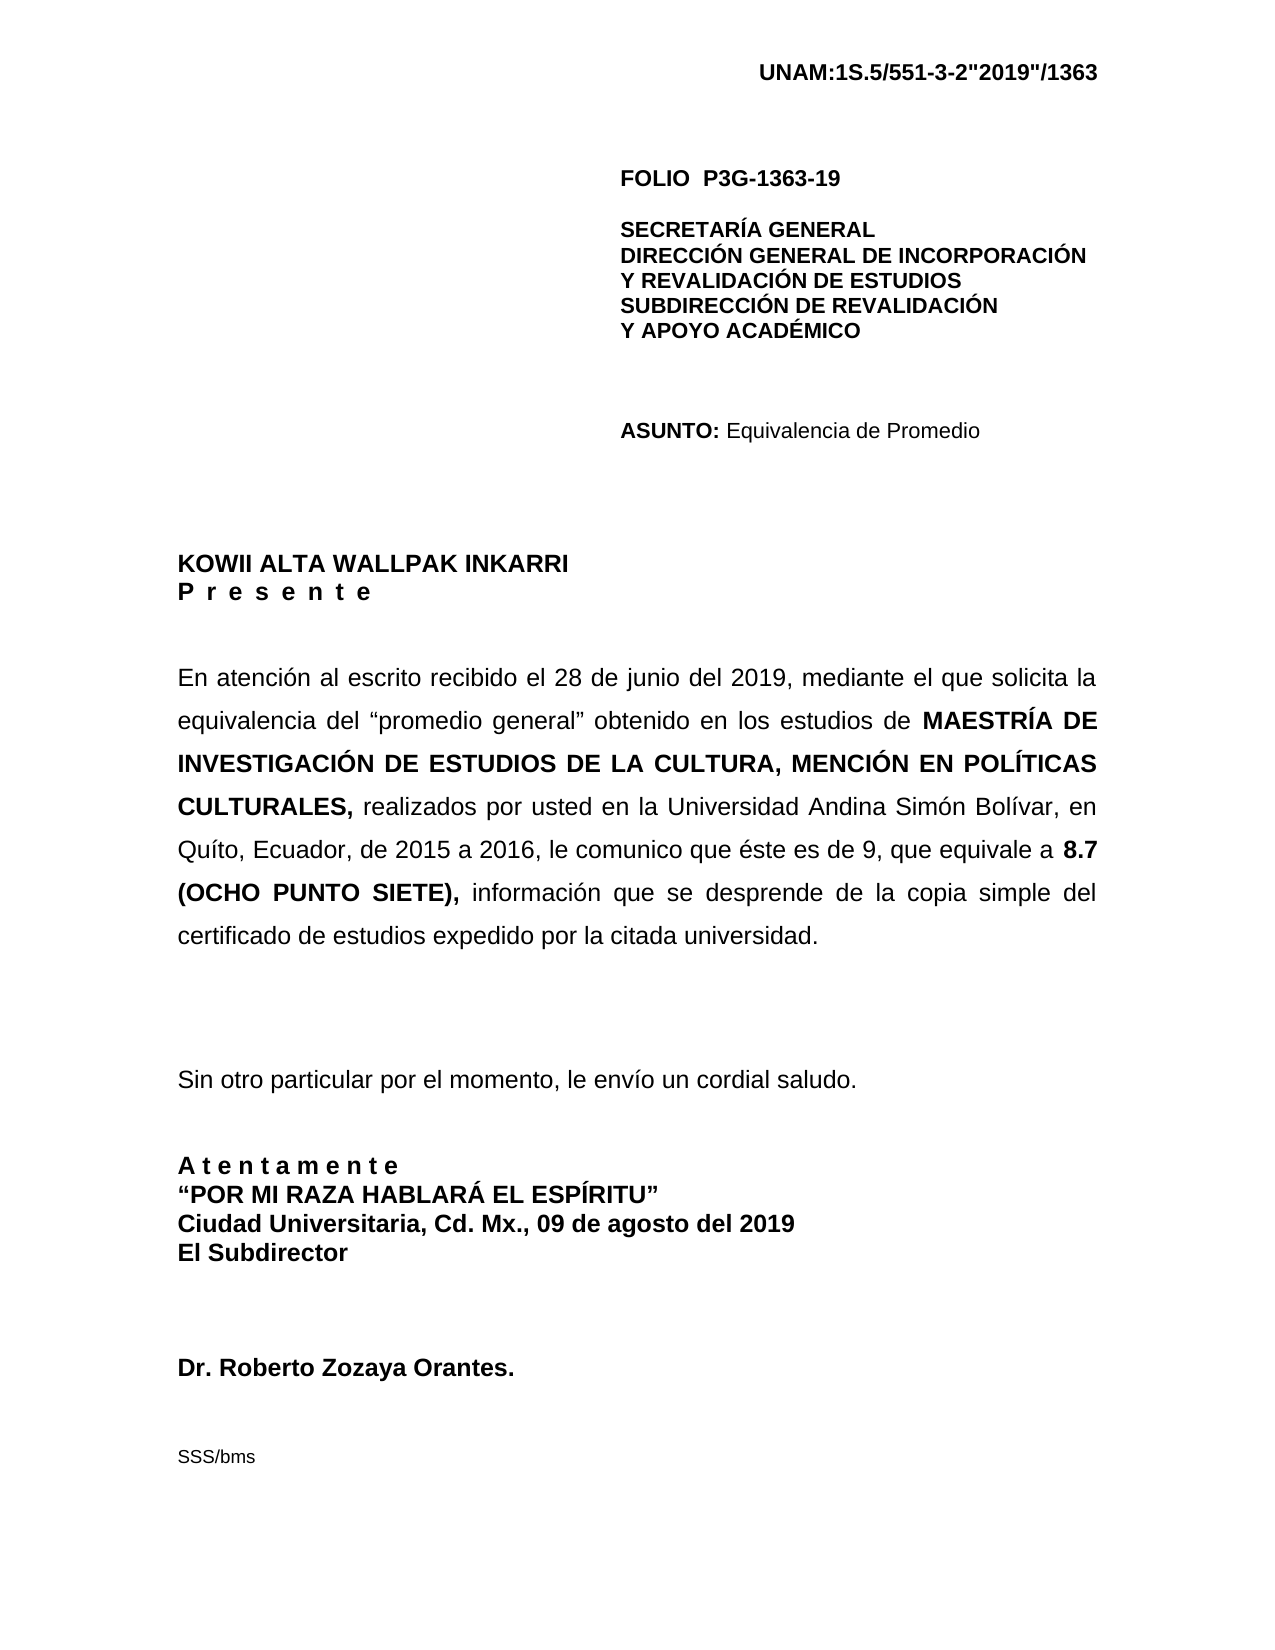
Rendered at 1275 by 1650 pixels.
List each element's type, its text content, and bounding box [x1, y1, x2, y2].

text SECRETARÍA GENERAL [620, 217, 1098, 242]
text Ciudad Universitaria, Cd. Mx., 09 de agosto del 2019 [177, 1209, 1093, 1237]
text ASUNTO: Equivalencia de Promedio [620, 418, 1098, 443]
text Y REVALIDACIÓN DE ESTUDIOS [620, 268, 1098, 293]
subtitle A t e n t a m e n t e [177, 1151, 1093, 1180]
text SSS/bms [177, 1446, 1098, 1467]
text “POR MI RAZA HABLARÁ EL ESPÍRITU” [177, 1180, 1093, 1209]
text Dr. Roberto Zozaya Orantes. [177, 1352, 1098, 1381]
text FOLIO P3G-1363-19 [620, 164, 1098, 191]
text DIRECCIÓN GENERAL DE INCORPORACIÓN [620, 242, 1098, 268]
text Sin otro particular por el momento, le envío un cordial saludo. [177, 1065, 1092, 1094]
text En atención al escrito recibido el 28 de junio del 2019, mediante el que solicita la equivalencia del “promedio general” obtenido en los estudios de MAESTRÍA DE INVESTIGACIÓN DE ESTUDIOS DE LA CULTURA, MENCIÓN EN POLÍTICAS CULTURALES, realizados por usted en la Universidad Andina Simón Bolívar, en Quíto, Ecuador, de 2015 a 2016, le comunico que éste es de 9, que equivale a 8.7 (OCHO PUNTO SIETE), información que se desprende de la copia simple del certificado de estudios expedido por la citada universidad. [177, 662, 1098, 950]
text KOWII ALTA WALLPAK INKARRI [177, 549, 1098, 577]
subtitle El Subdirector [177, 1237, 1093, 1266]
text Presente [177, 577, 1098, 606]
text SUBDIRECCIÓN DE REVALIDACIÓN [620, 293, 1098, 318]
text Y APOYO ACADÉMICO [620, 318, 1098, 343]
text UNAM:1S.5/551-3-2"2019"/1363 [646, 59, 1098, 86]
